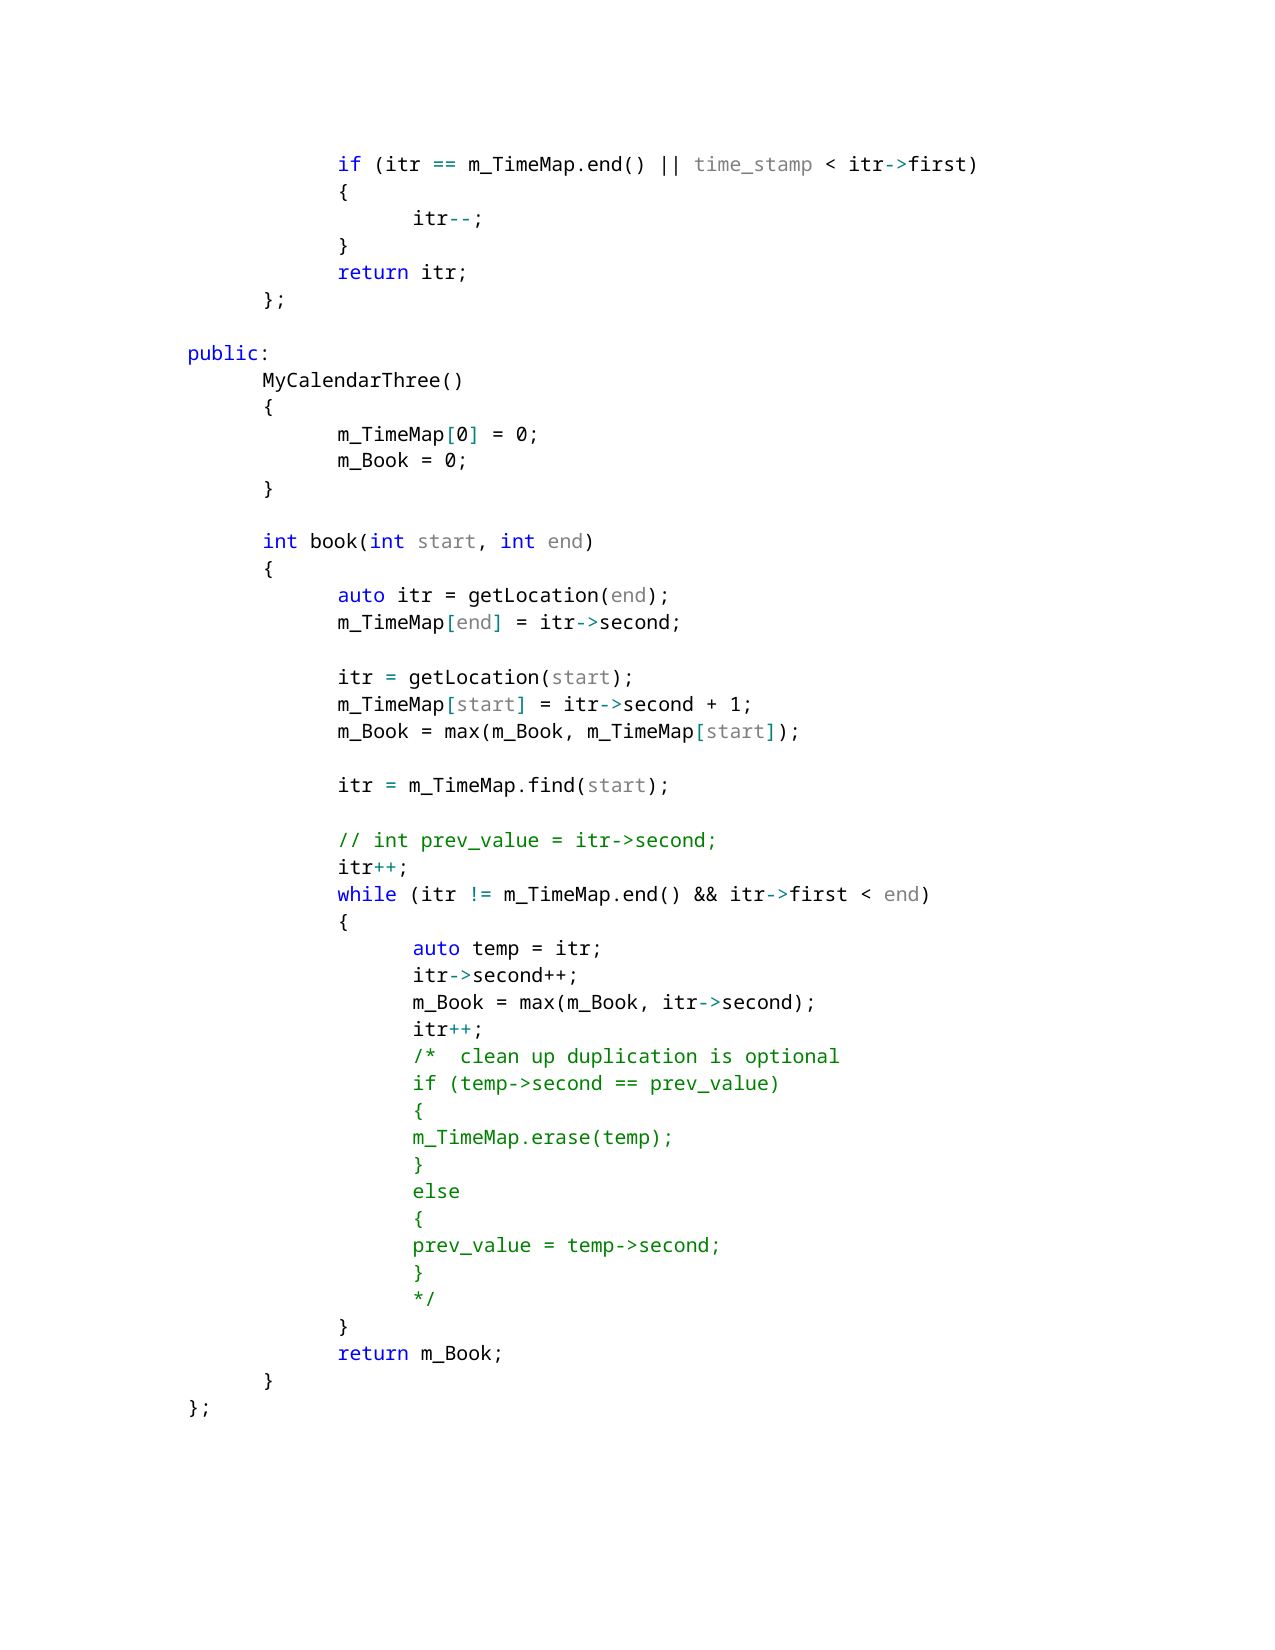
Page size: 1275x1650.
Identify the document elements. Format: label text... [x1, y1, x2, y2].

text }; [187, 285, 1087, 312]
text itr++; [187, 1015, 1087, 1042]
text m_Book = max(m_Book, m_TimeMap[start]); [187, 718, 1087, 744]
text } [187, 474, 1087, 501]
text { [187, 907, 1087, 934]
text else [187, 1177, 1087, 1204]
text itr--; [187, 204, 1087, 231]
text return m_Book; [187, 1339, 1087, 1366]
text m_Book = 0; [187, 447, 1087, 474]
text m_TimeMap[end] = itr->second; [187, 609, 1087, 636]
text }; [187, 1393, 1087, 1420]
text // int prev_value = itr->second; [187, 827, 1087, 853]
text if (itr == m_TimeMap.end() || time_stamp < itr->first) [187, 150, 1087, 177]
text itr = getLocation(start); [187, 664, 1087, 691]
text prev_value = temp->second; [187, 1231, 1087, 1258]
text */ [187, 1285, 1087, 1312]
text m_TimeMap[0] = 0; [187, 420, 1087, 447]
text } [187, 1366, 1087, 1393]
text return itr; [187, 258, 1087, 285]
text { [187, 393, 1087, 420]
text int book(int start, int end) [187, 528, 1087, 555]
text if (temp->second == prev_value) [187, 1069, 1087, 1096]
text while (itr != m_TimeMap.end() && itr->first < end) [187, 881, 1087, 907]
text { [187, 177, 1087, 204]
text } [187, 1258, 1087, 1285]
text } [187, 1150, 1087, 1177]
text /* clean up duplication is optional [187, 1042, 1087, 1069]
text m_TimeMap.erase(temp); [187, 1123, 1087, 1150]
text itr->second++; [187, 961, 1087, 988]
text itr++; [187, 853, 1087, 881]
text } [187, 231, 1087, 258]
text auto temp = itr; [187, 934, 1087, 961]
text { [187, 555, 1087, 582]
text m_Book = max(m_Book, itr->second); [187, 988, 1087, 1015]
text { [187, 1096, 1087, 1123]
text itr = m_TimeMap.find(start); [187, 772, 1087, 798]
text { [187, 1204, 1087, 1231]
text public: [187, 339, 1087, 366]
text m_TimeMap[start] = itr->second + 1; [187, 691, 1087, 718]
text auto itr = getLocation(end); [187, 582, 1087, 609]
text } [187, 1312, 1087, 1339]
text MyCalendarThree() [187, 366, 1087, 393]
